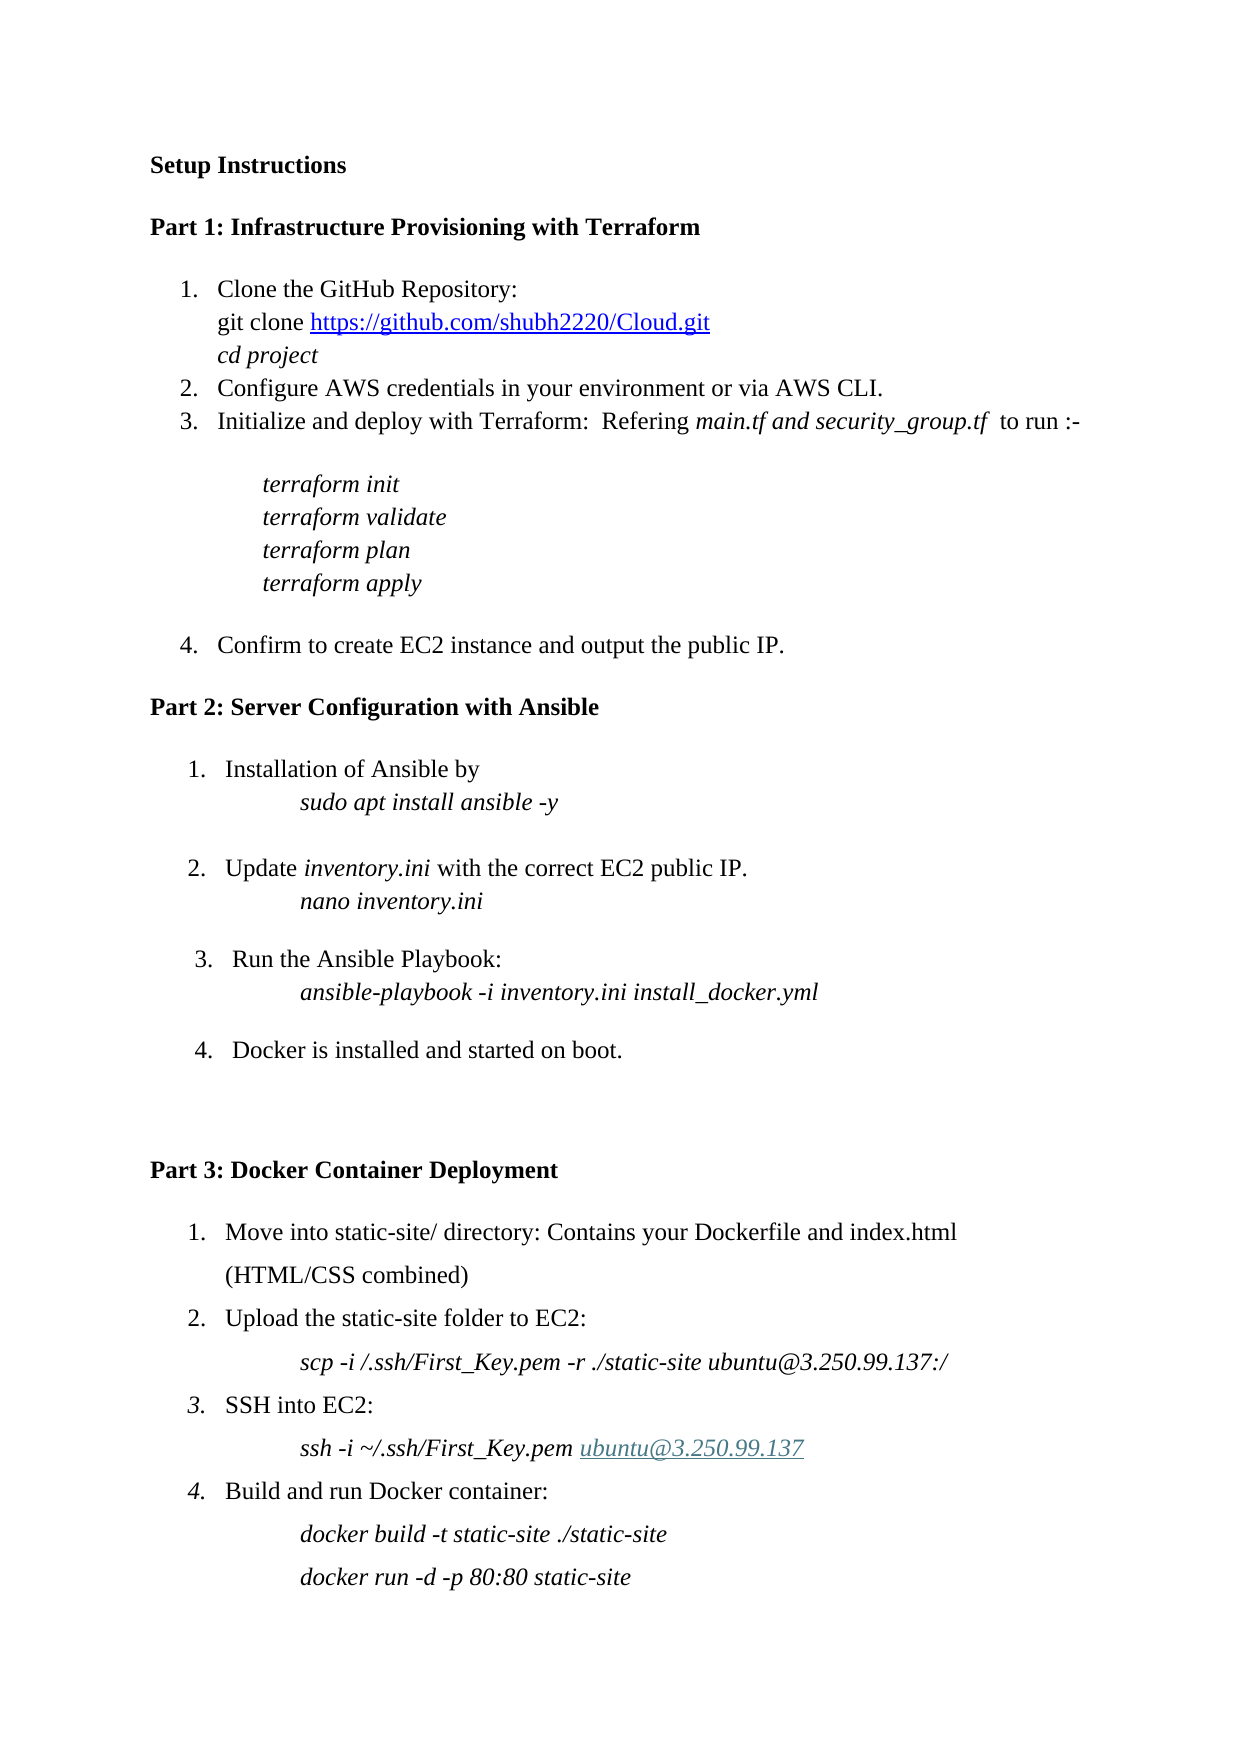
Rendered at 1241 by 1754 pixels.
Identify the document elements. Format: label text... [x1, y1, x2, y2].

list Configure AWS credentials in your environment or via AWS CLI. [179, 373, 1090, 402]
text terraform init [225, 469, 1090, 497]
text Setup Instructions [150, 150, 1090, 179]
list Run the Ansible Playbook: ansible-playbook -i inventory.ini install_docker.yml [194, 944, 1090, 1006]
text sudo apt install ansible -y [225, 787, 1090, 816]
text Part 3: Docker Container Deployment [150, 1155, 1090, 1184]
list Docker is installed and started on boot. [194, 1035, 1090, 1064]
list Installation of Ansible by [187, 754, 1090, 783]
list Confirm to create EC2 instance and output the public IP. [179, 630, 1090, 659]
list Move into static-site/ directory: Contains your Dockerfile and index.html (HTML/CSS combined) [187, 1217, 1090, 1289]
text Part 2: Server Configuration with Ansible [150, 692, 1090, 721]
list Upload the static-site folder to EC2: scp -i /.ssh/First_Key.pem -r ./static-site ubuntu@3.250.99.137:/ [187, 1303, 1090, 1375]
text terraform validate [225, 502, 1090, 530]
list Update inventory.ini with the correct EC2 public IP. [187, 853, 1090, 882]
text Part 1: Infrastructure Provisioning with Terraform [150, 212, 1090, 241]
list SSH into EC2: ssh -i ~/.ssh/First_Key.pem ubuntu@3.250.99.137 [187, 1390, 1090, 1462]
list Clone the GitHub Repository: git clone https://github.com/shubh2220/Cloud.git cd project [179, 274, 1090, 369]
list Initialize and deploy with Terraform: Refering main.tf and security_group.tf to run :- [179, 406, 1090, 435]
list Build and run Docker container: docker build -t static-site ./static-site docker run -d -p 80:80 static-site [187, 1476, 1090, 1591]
text terraform plan [262, 535, 1090, 563]
text terraform apply [262, 568, 1090, 596]
text nano inventory.ini [225, 886, 1090, 915]
